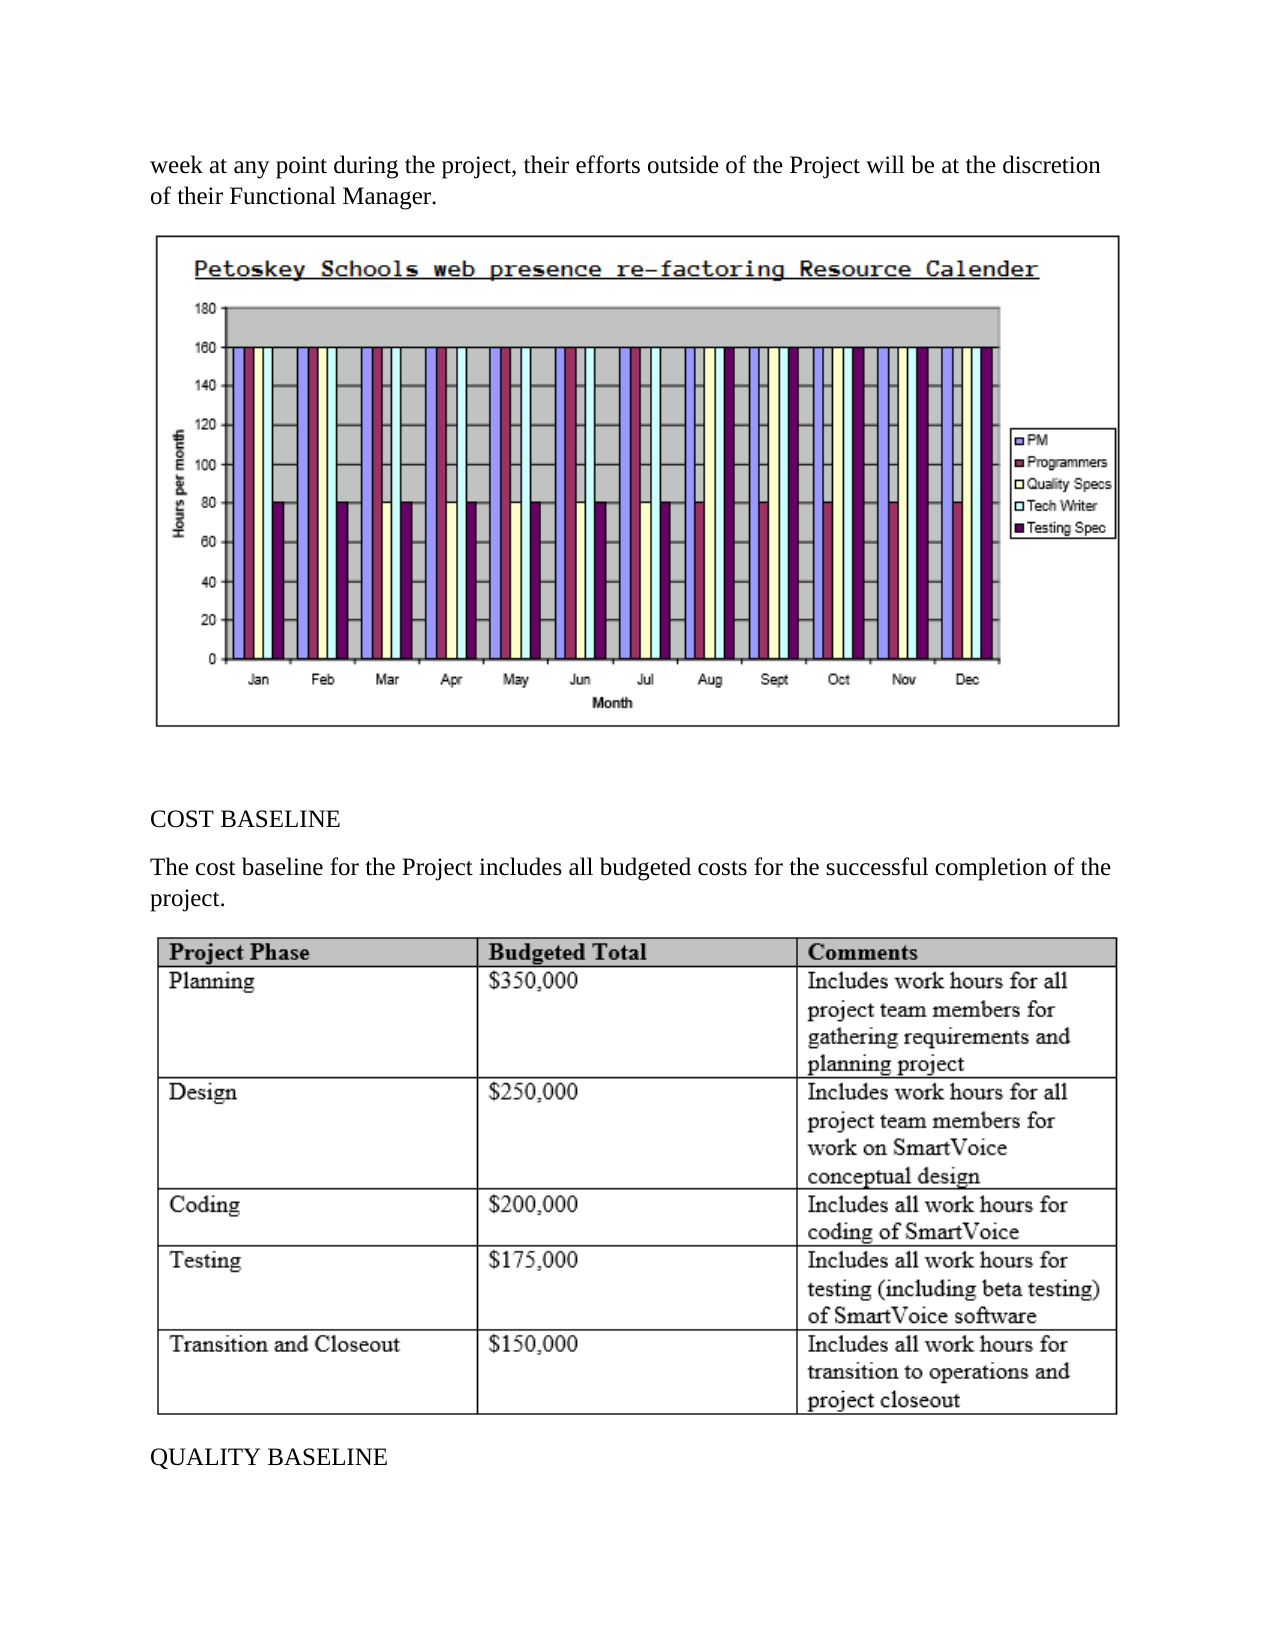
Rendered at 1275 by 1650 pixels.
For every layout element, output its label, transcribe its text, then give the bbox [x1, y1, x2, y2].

picture [150, 228, 1126, 738]
picture [150, 930, 1125, 1424]
text COST BASELINE [150, 804, 1125, 833]
text QUALITY BASELINE [150, 1442, 1125, 1471]
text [150, 150, 1125, 210]
text The cost baseline for the Project includes all budgeted costs for the successful completion of the project. [150, 852, 1125, 911]
